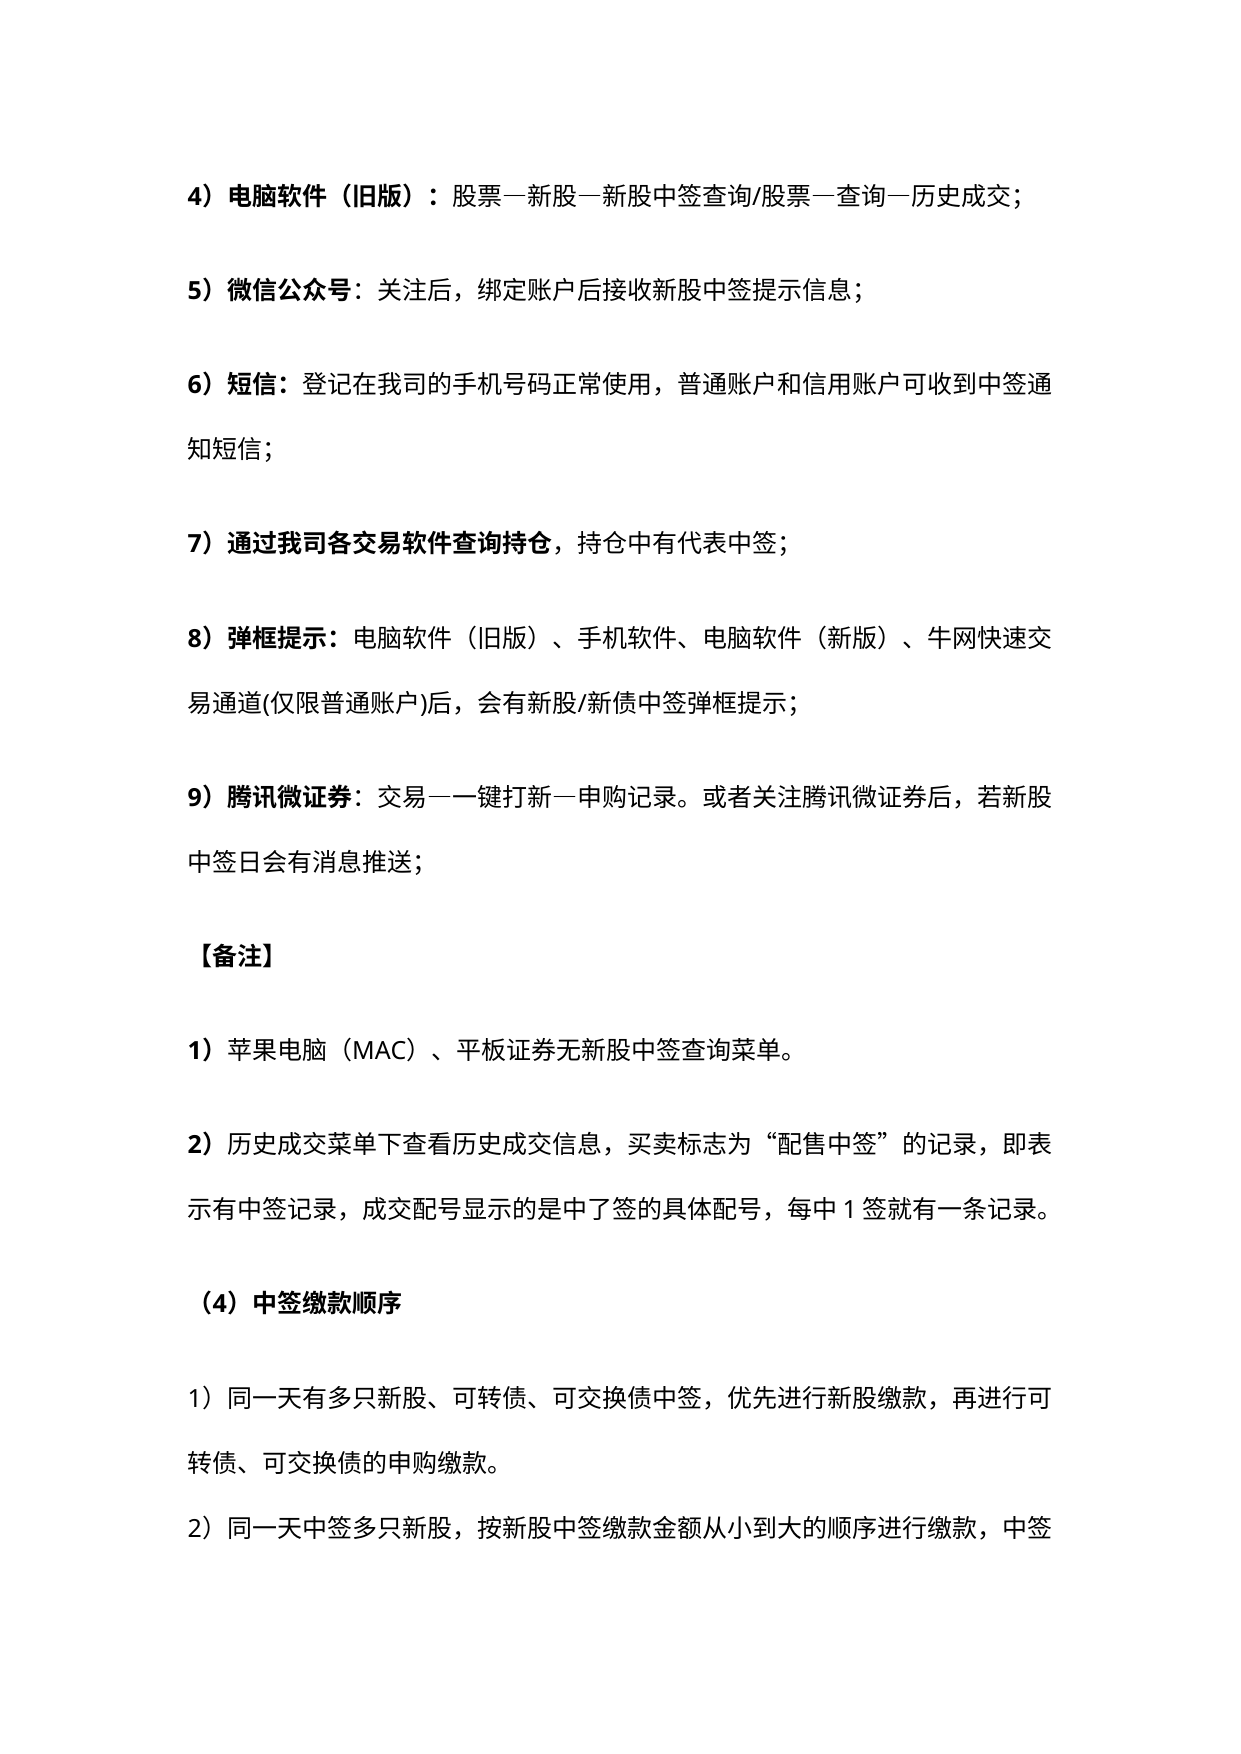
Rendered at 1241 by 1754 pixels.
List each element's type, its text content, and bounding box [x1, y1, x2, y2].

text 2）历史成交菜单下查看历史成交信息，买卖标志为“配售中签”的记录，即表示有中签记录，成交配号显示的是中了签的具体配号，每中1签就有一条记录。 [187, 1110, 1053, 1240]
text （4）中签缴款顺序 [187, 1269, 1053, 1334]
text 【备注】 [187, 922, 1053, 987]
text 7）通过我司各交易软件查询持仓，持仓中有代表中签； [187, 509, 1053, 574]
text 1）苹果电脑（MAC）、平板证券无新股中签查询菜单。 [187, 1016, 1053, 1081]
text 8）弹框提示：电脑软件（旧版）、手机软件、电脑软件（新版）、牛网快速交易通道(仅限普通账户)后，会有新股/新债中签弹框提示； [187, 604, 1053, 734]
text 6）短信：登记在我司的手机号码正常使用，普通账户和信用账户可收到中签通知短信； [187, 350, 1053, 480]
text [187, 1364, 1053, 1559]
text 4）电脑软件（旧版）：股票—新股—新股中签查询/股票—查询—历史成交； [187, 162, 1053, 227]
text 9）腾讯微证券：交易—一键打新—申购记录。或者关注腾讯微证券后，若新股中签日会有消息推送； [187, 763, 1053, 893]
text 5）微信公众号：关注后，绑定账户后接收新股中签提示信息； [187, 256, 1053, 321]
